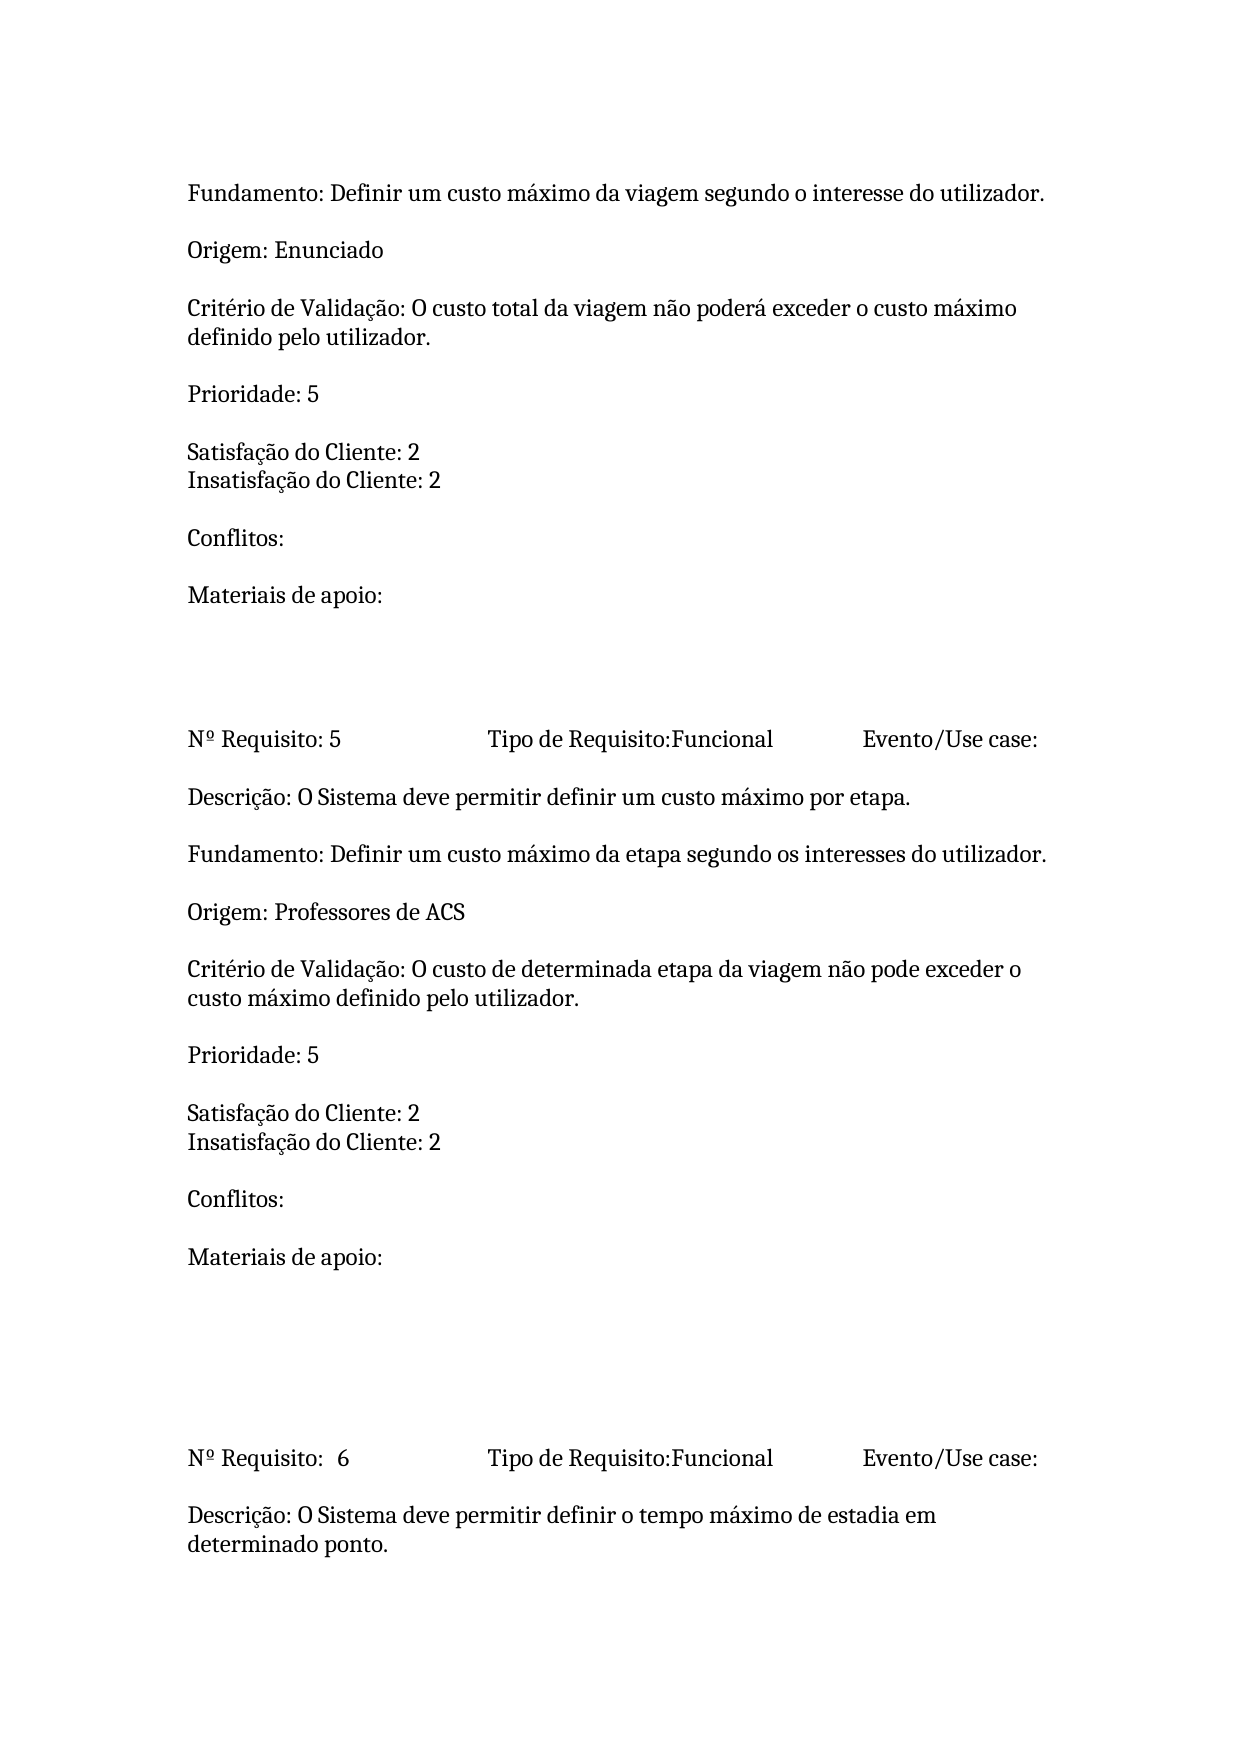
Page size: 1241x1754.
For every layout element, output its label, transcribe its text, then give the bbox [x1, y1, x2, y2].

text Materiais de apoio: [187, 581, 1053, 610]
text Prioridade: 5 [187, 1041, 1053, 1070]
text Conflitos: [187, 524, 1053, 552]
text Fundamento: Definir um custo máximo da viagem segundo o interesse do utilizador. [187, 179, 1053, 207]
text Insatisfação do Cliente: 2 [187, 1127, 1053, 1156]
text Fundamento: Definir um custo máximo da etapa segundo os interesses do utilizador. [187, 840, 1053, 869]
text Descrição: O Sistema deve permitir definir um custo máximo por etapa. [187, 782, 1053, 811]
text Materiais de apoio: [187, 1242, 1053, 1271]
text Origem: Enunciado [187, 236, 1053, 265]
text Origem: Professores de ACS [187, 897, 1053, 926]
text Satisfação do Cliente: 2 [187, 1099, 1053, 1127]
text Critério de Validação: O custo total da viagem não poderá exceder o custo máximo definido pelo utilizador. [187, 294, 1053, 351]
text Conflitos: [187, 1185, 1053, 1214]
text Descrição: O Sistema deve permitir definir o tempo máximo de estadia em determinado ponto. [187, 1501, 1053, 1559]
text Insatisfação do Cliente: 2 [187, 466, 1053, 495]
text Nº Requisito: 6 Tipo de Requisito:Funcional Evento/Use case: [187, 1444, 1053, 1472]
text Critério de Validação: O custo de determinada etapa da viagem não pode exceder o custo máximo definido pelo utilizador. [187, 955, 1053, 1012]
text Prioridade: 5 [187, 380, 1053, 409]
text Satisfação do Cliente: 2 [187, 437, 1053, 466]
text Nº Requisito: 5 Tipo de Requisito:Funcional Evento/Use case: [187, 725, 1053, 754]
